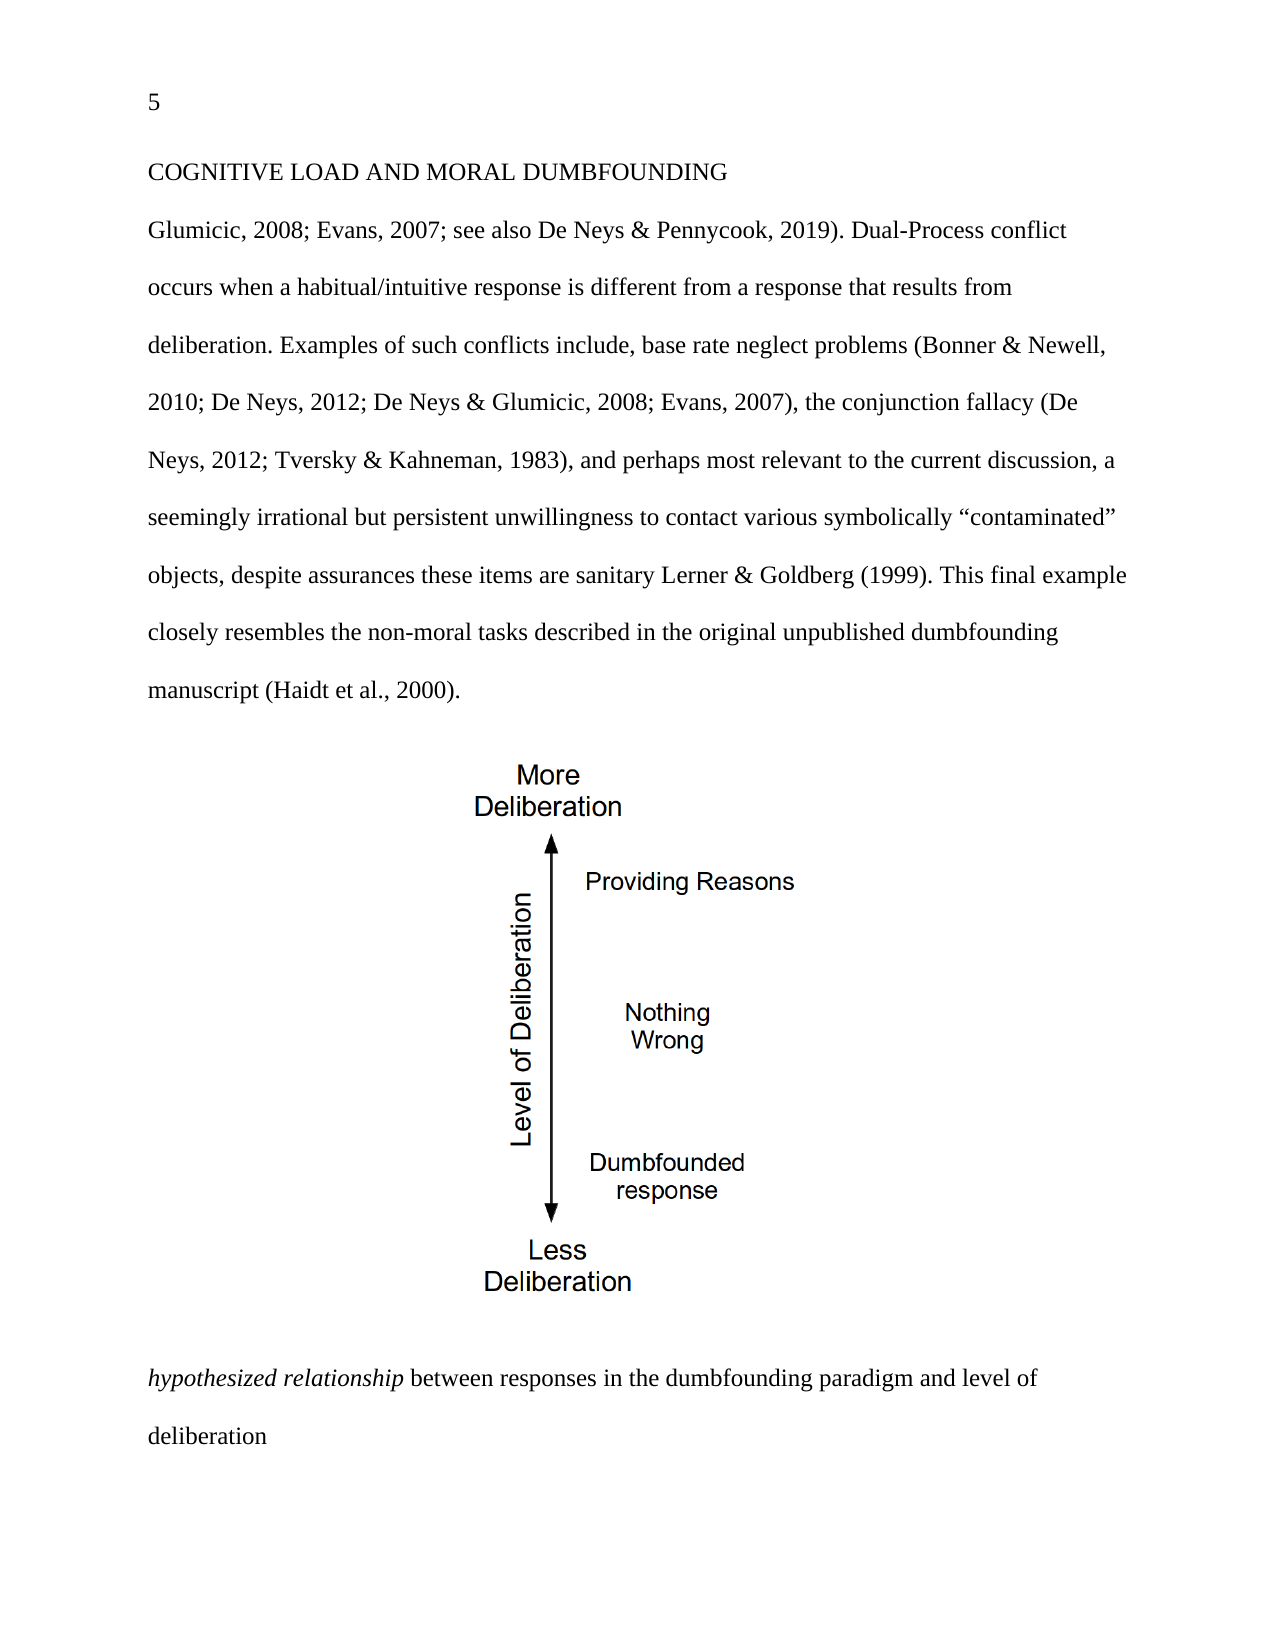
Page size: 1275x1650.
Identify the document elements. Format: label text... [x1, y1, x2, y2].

picture [166, 757, 1146, 1310]
text hypothesized relationship between responses in the dumbfounding paradigm and level of deliberation [148, 1363, 1127, 1450]
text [148, 215, 1127, 704]
